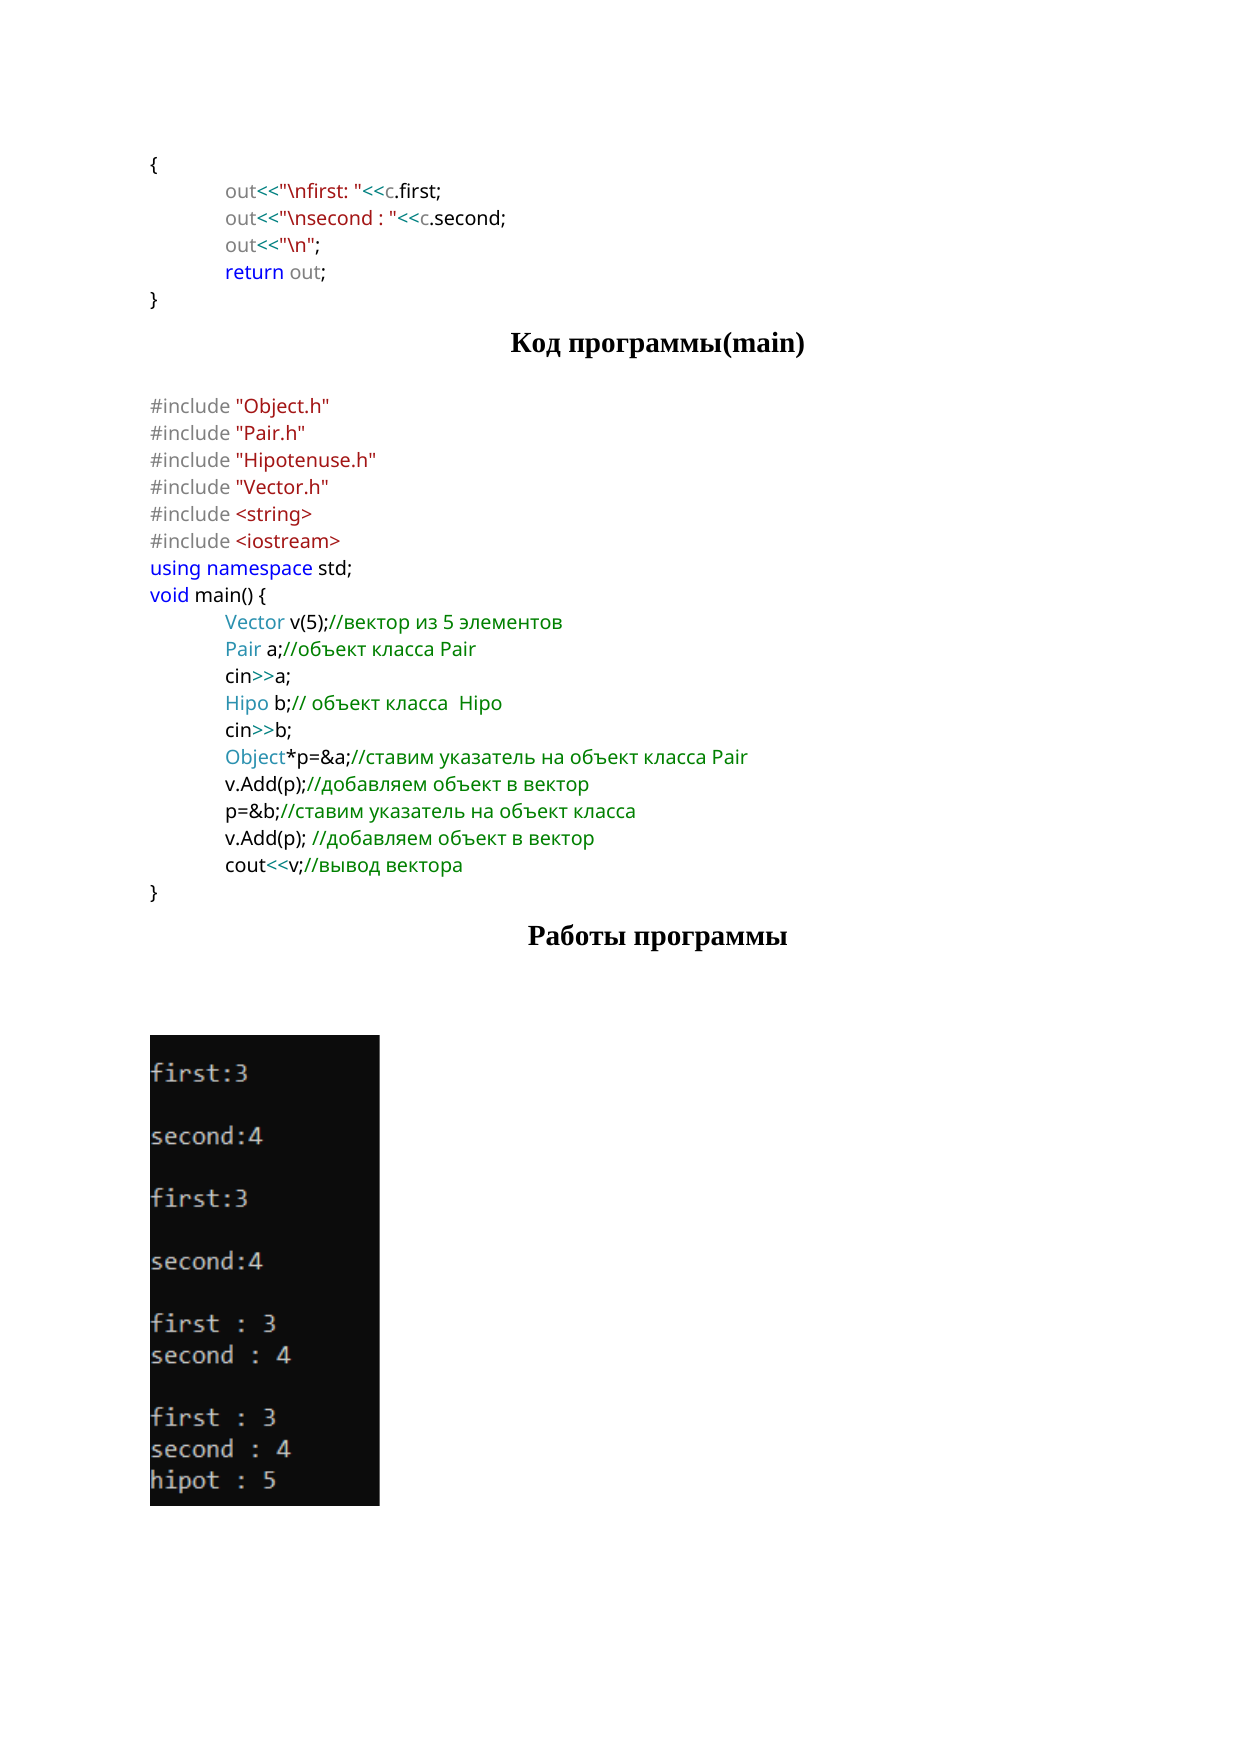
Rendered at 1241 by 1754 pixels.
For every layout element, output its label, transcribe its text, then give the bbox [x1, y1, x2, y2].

subtitle Работы программы [150, 918, 1090, 952]
text cin>>b; [150, 716, 1090, 743]
text v.Add(p);//добавляем объект в вектор [150, 770, 1090, 797]
text #include "Object.h" [150, 392, 1090, 419]
text Object*p=&a;//ставим указатель на объект класса Pair [150, 743, 1090, 770]
text void main() { [150, 581, 1090, 608]
text #include <string> [150, 500, 1090, 527]
text Pair a;//объект класса Pair [150, 635, 1090, 662]
text } [150, 285, 1090, 312]
text #include "Vector.h" [150, 473, 1090, 500]
text #include <iostream> [150, 527, 1090, 554]
text return out; [150, 258, 1090, 285]
text using namespace std; [150, 554, 1090, 581]
picture [150, 1035, 380, 1506]
text out<<"\nfirst: "<<c.first; [150, 177, 1090, 204]
text { [150, 150, 1090, 177]
text #include "Hipotenuse.h" [150, 446, 1090, 473]
text Hipo b;// объект класса Hipo [150, 689, 1090, 716]
text Vector v(5);//вектор из 5 элементов [150, 608, 1090, 635]
text out<<"\nsecond : "<<c.second; [150, 204, 1090, 231]
text cout<<v;//вывод вектора [150, 851, 1090, 878]
text out<<"\n"; [150, 231, 1090, 258]
subtitle Код программы(main) [150, 325, 1090, 359]
text #include "Pair.h" [150, 419, 1090, 446]
text } [150, 878, 1090, 905]
text v.Add(p); //добавляем объект в вектор [150, 824, 1090, 851]
text p=&b;//ставим указатель на объект класса [150, 797, 1090, 824]
text cin>>a; [150, 662, 1090, 689]
